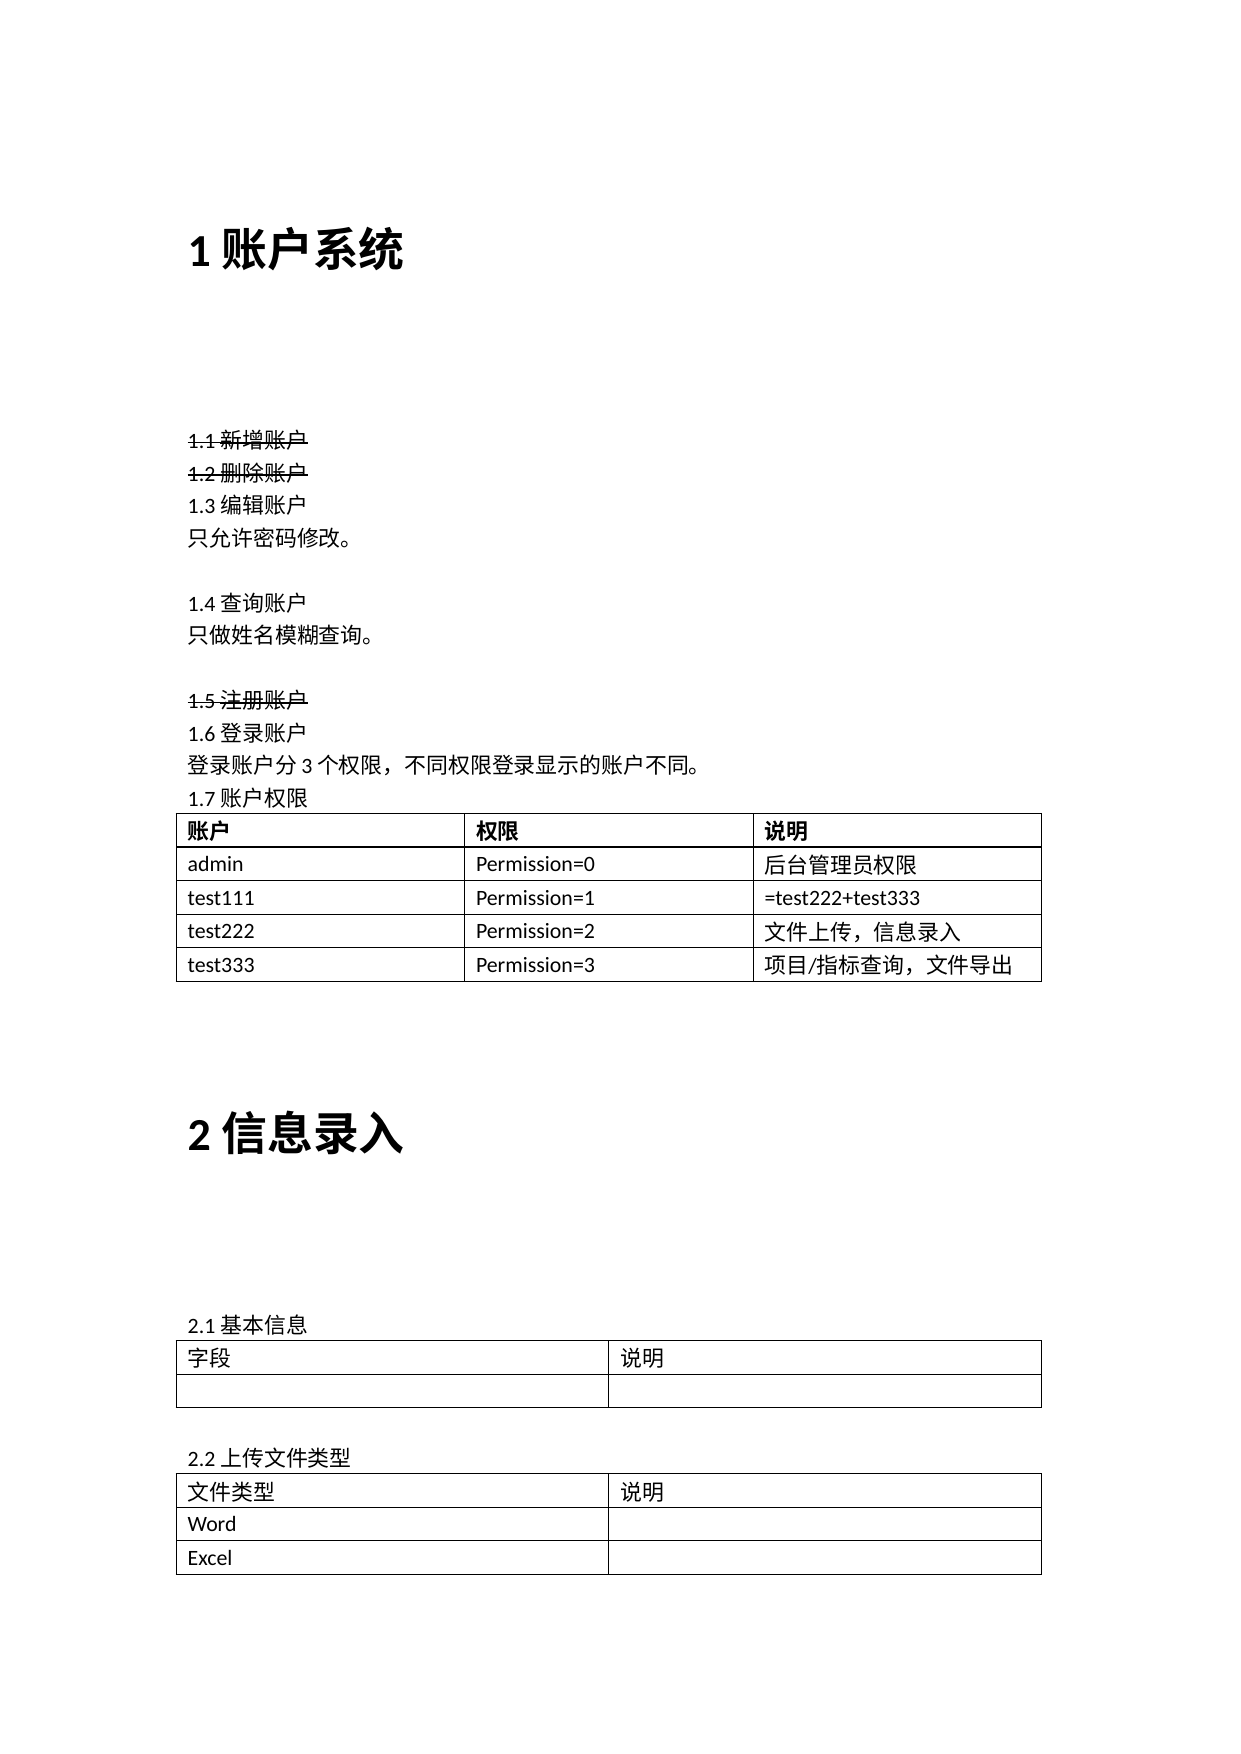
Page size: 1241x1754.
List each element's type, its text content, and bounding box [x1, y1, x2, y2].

text 登录账户分3个权限，不同权限登录显示的账户不同。 [187, 748, 1053, 780]
table_cell [609, 1375, 1041, 1407]
table_cell 文件上传，信息录入 [754, 915, 1041, 947]
table_cell [609, 1541, 1041, 1574]
text 1.3 编辑账户 [187, 488, 1053, 520]
text 2.1 基本信息 [187, 1307, 1053, 1340]
table_header 账户 [177, 814, 464, 846]
text 1.5 注册账户 [187, 683, 1053, 715]
table_cell test222 [177, 915, 464, 947]
table_cell Permission=0 [465, 848, 753, 880]
table_cell Permission=3 [465, 948, 753, 981]
table_cell [177, 1375, 608, 1407]
text 1.4 查询账户 [187, 585, 1053, 618]
table_header 权限 [465, 814, 753, 846]
table_cell Excel [177, 1541, 608, 1574]
table_cell [609, 1508, 1041, 1540]
table_cell Permission=2 [465, 915, 753, 947]
text 只允许密码修改。 [187, 520, 1053, 553]
table_cell =test222+test333 [754, 881, 1041, 913]
table_cell test111 [177, 881, 464, 913]
text 1.2 删除账户 [187, 455, 1053, 488]
table_header 字段 [177, 1341, 608, 1373]
text 只做姓名模糊查询。 [187, 618, 1053, 650]
table_cell admin [177, 848, 464, 880]
table_cell Word [177, 1508, 608, 1540]
subtitle 1 账户系统 [187, 197, 1053, 295]
subtitle 2 信息录入 [187, 1082, 1053, 1179]
table_header 文件类型 [177, 1474, 608, 1507]
text 1.6 登录账户 [187, 715, 1053, 748]
text 2.2 上传文件类型 [187, 1441, 1053, 1473]
table_cell 项目/指标查询，文件导出 [754, 948, 1041, 981]
table_cell Permission=1 [465, 881, 753, 913]
table_cell test333 [177, 948, 464, 981]
text 1.7 账户权限 [187, 780, 1053, 813]
table_header 说明 [609, 1341, 1041, 1373]
text 1.1 新增账户 [187, 423, 1053, 455]
table_header 说明 [609, 1474, 1041, 1507]
table_cell 后台管理员权限 [754, 848, 1041, 880]
table_header 说明 [754, 814, 1041, 846]
